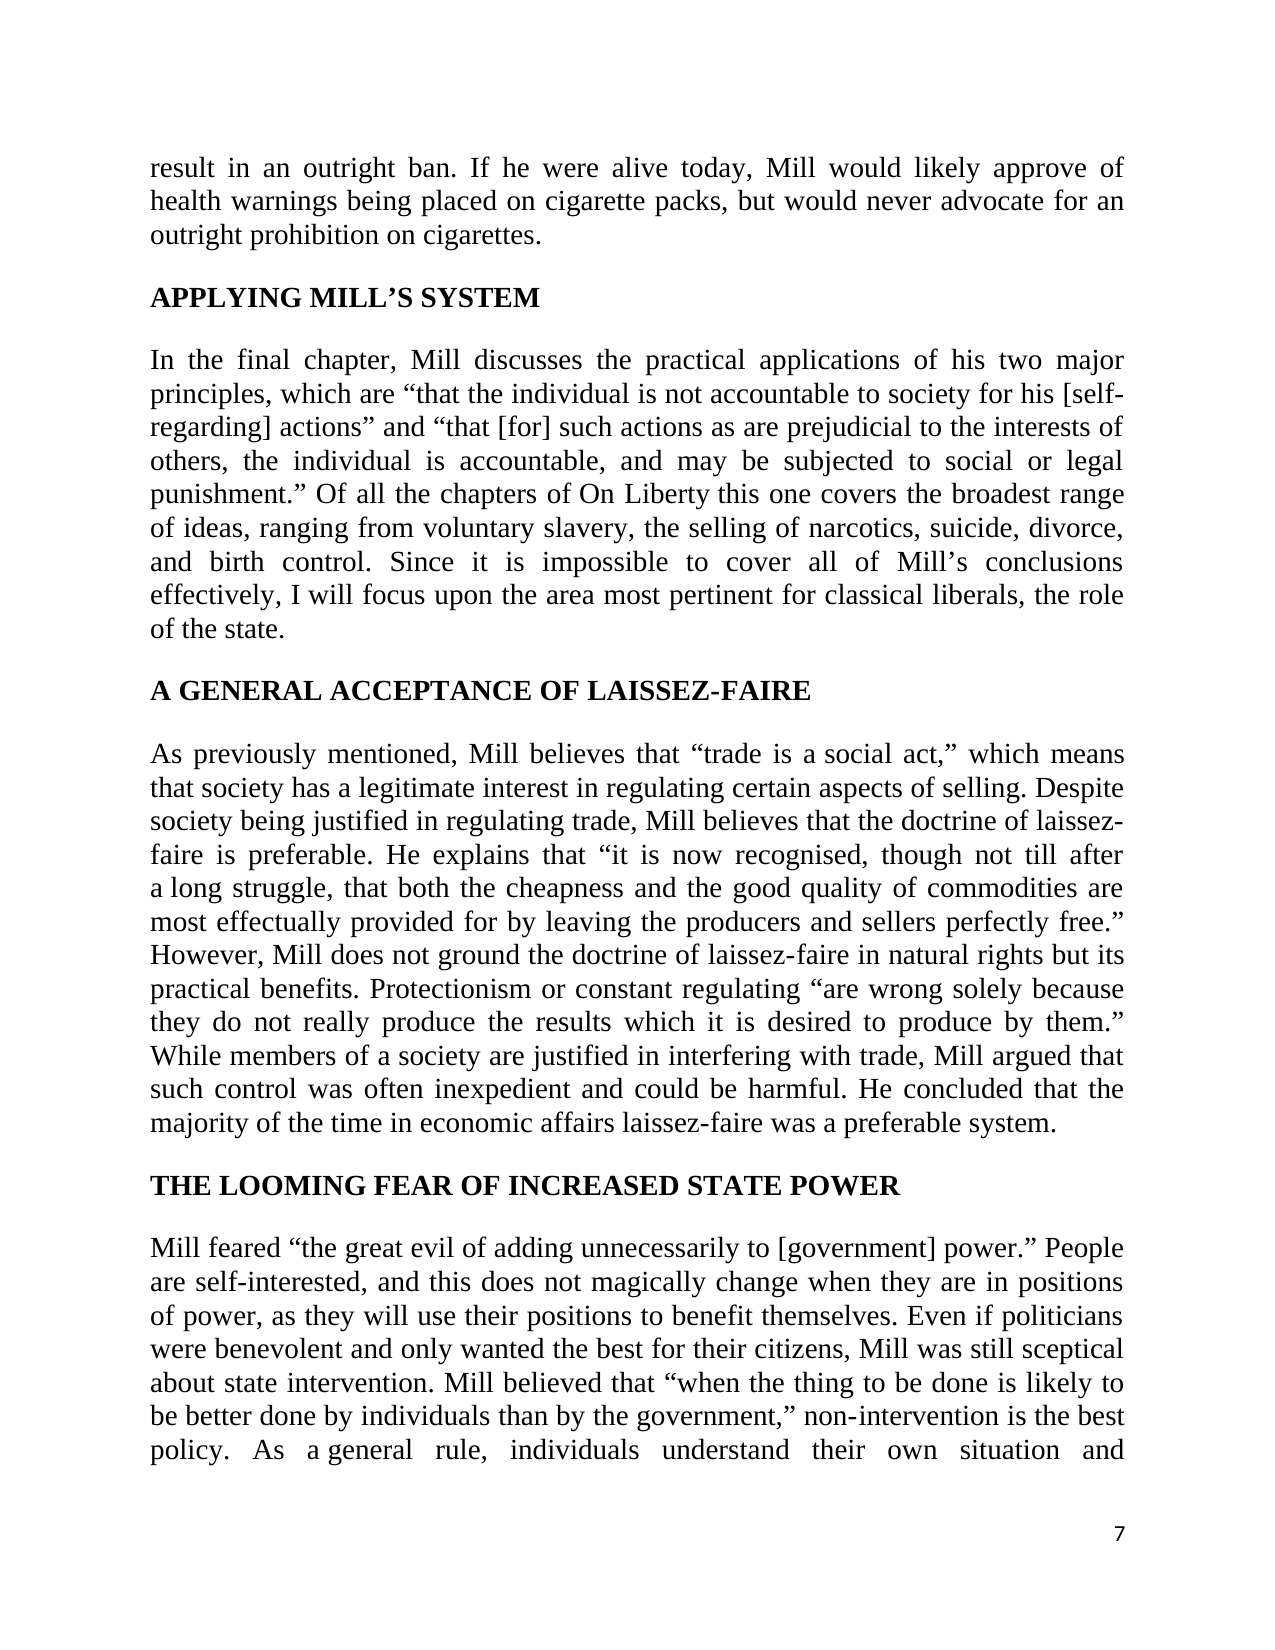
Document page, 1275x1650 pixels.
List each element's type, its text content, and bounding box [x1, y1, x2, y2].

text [150, 1231, 1125, 1465]
text A GENERAL ACCEPTANCE OF LAISSEZ‐​FAIRE [150, 673, 1125, 707]
text THE LOOMING FEAR OF INCREASED STATE POWER [150, 1168, 1125, 1201]
text APPLYING MILL’S SYSTEM [150, 280, 1125, 313]
text In the final chapter, Mill discusses the practical applications of his two major principles, which are “that the individual is not accountable to society for his [self‐​regarding] actions” and “that [for] such actions as are prejudicial to the interests of others, the individual is accountable, and may be subjected to social or legal punishment.” Of all the chapters of On Liberty this one covers the broadest range of ideas, ranging from voluntary slavery, the selling of narcotics, suicide, divorce, and birth control. Since it is impossible to cover all of Mill’s conclusions effectively, I will focus upon the area most pertinent for classical liberals, the role of the state. [150, 342, 1125, 644]
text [150, 150, 1125, 251]
text As previously mentioned, Mill believes that “trade is a social act,” which means that society has a legitimate interest in regulating certain aspects of selling. Despite society being justified in regulating trade, Mill believes that the doctrine of laissez‐​faire is preferable. He explains that “it is now recognised, though not till after a long struggle, that both the cheapness and the good quality of commodities are most effectually provided for by leaving the producers and sellers perfectly free.” However, Mill does not ground the doctrine of laissez‐​faire in natural rights but its practical benefits. Protectionism or constant regulating “are wrong solely because they do not really produce the results which it is desired to produce by them.” While members of a society are justified in interfering with trade, Mill argued that such control was often inexpedient and could be harmful. He concluded that the majority of the time in economic affairs laissez‐​faire was a preferable system. [150, 736, 1125, 1139]
